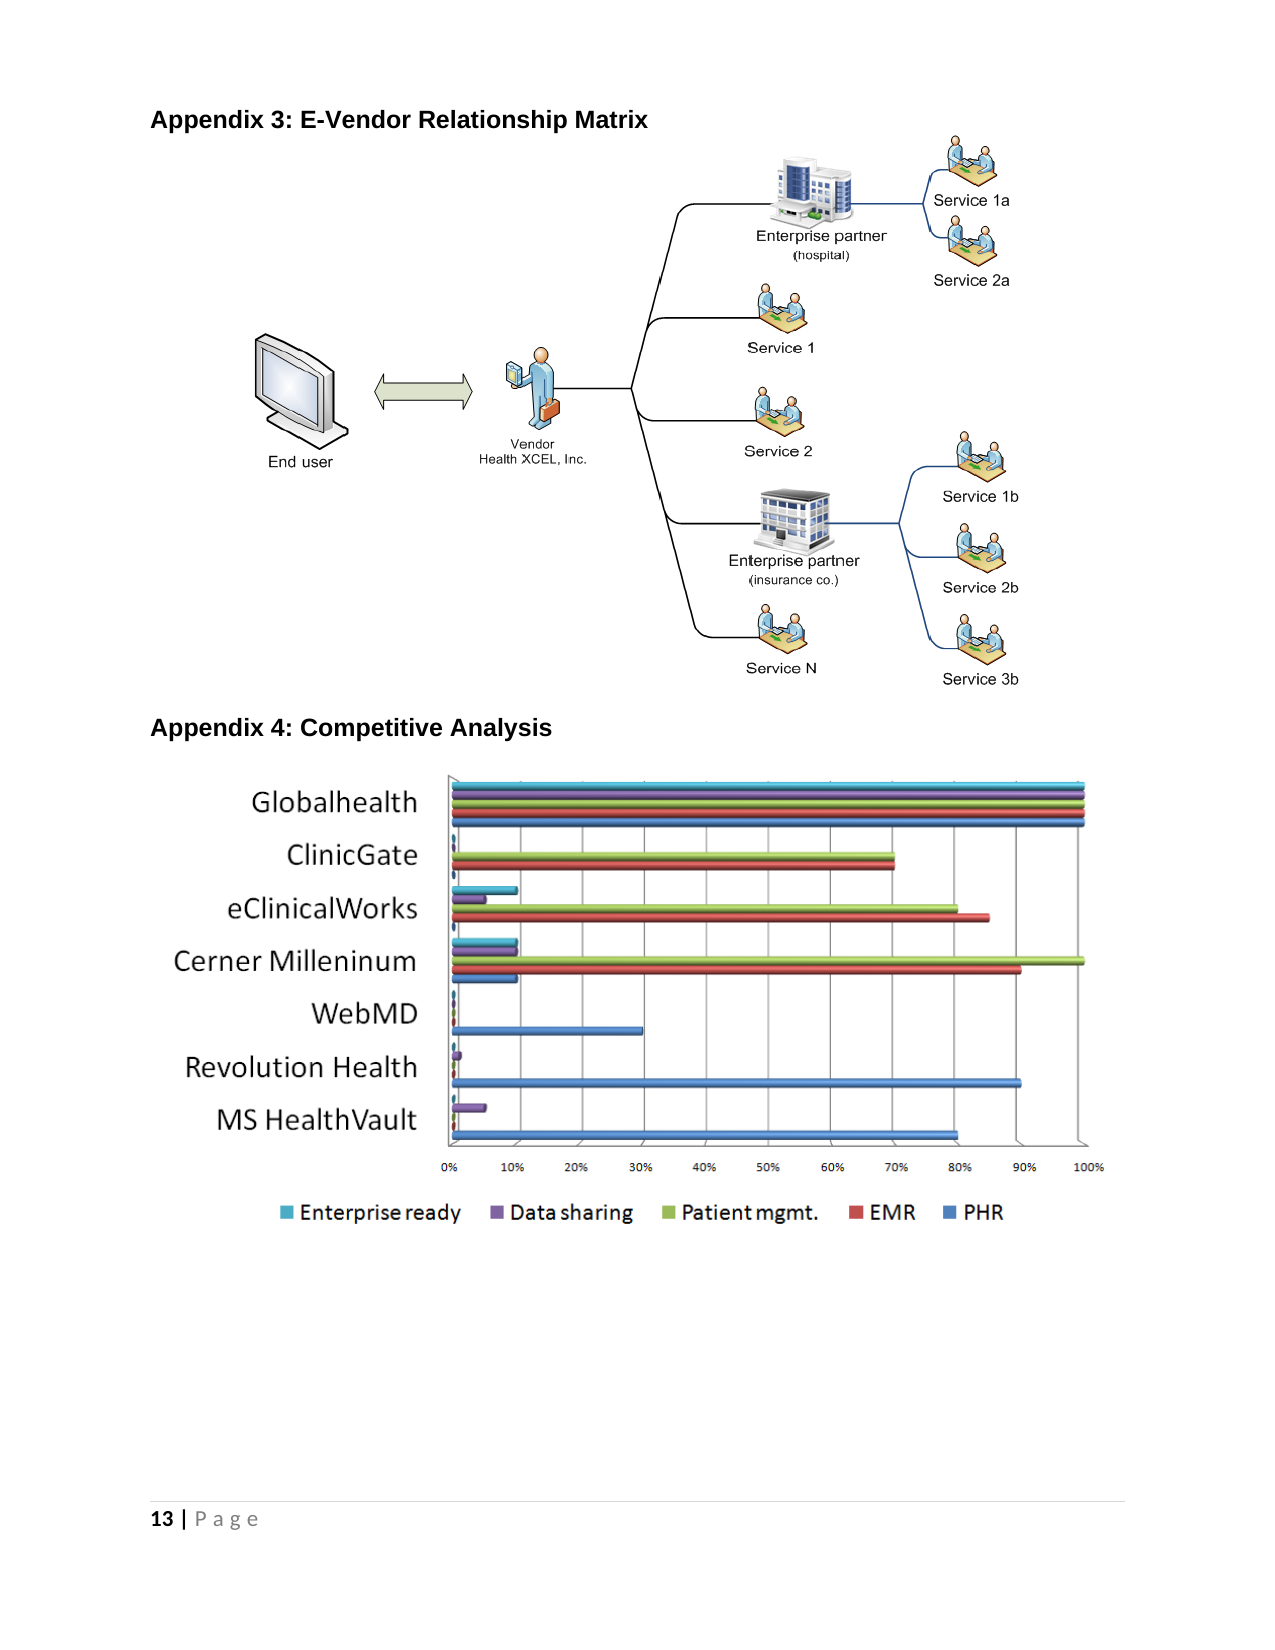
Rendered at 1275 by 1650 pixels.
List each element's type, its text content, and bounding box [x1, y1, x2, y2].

picture [150, 742, 1125, 1240]
subtitle Appendix 4: Competitive Analysis [150, 713, 1125, 742]
subtitle Appendix 3: E-Vendor Relationship Matrix [150, 105, 1125, 134]
picture [254, 133, 1021, 689]
